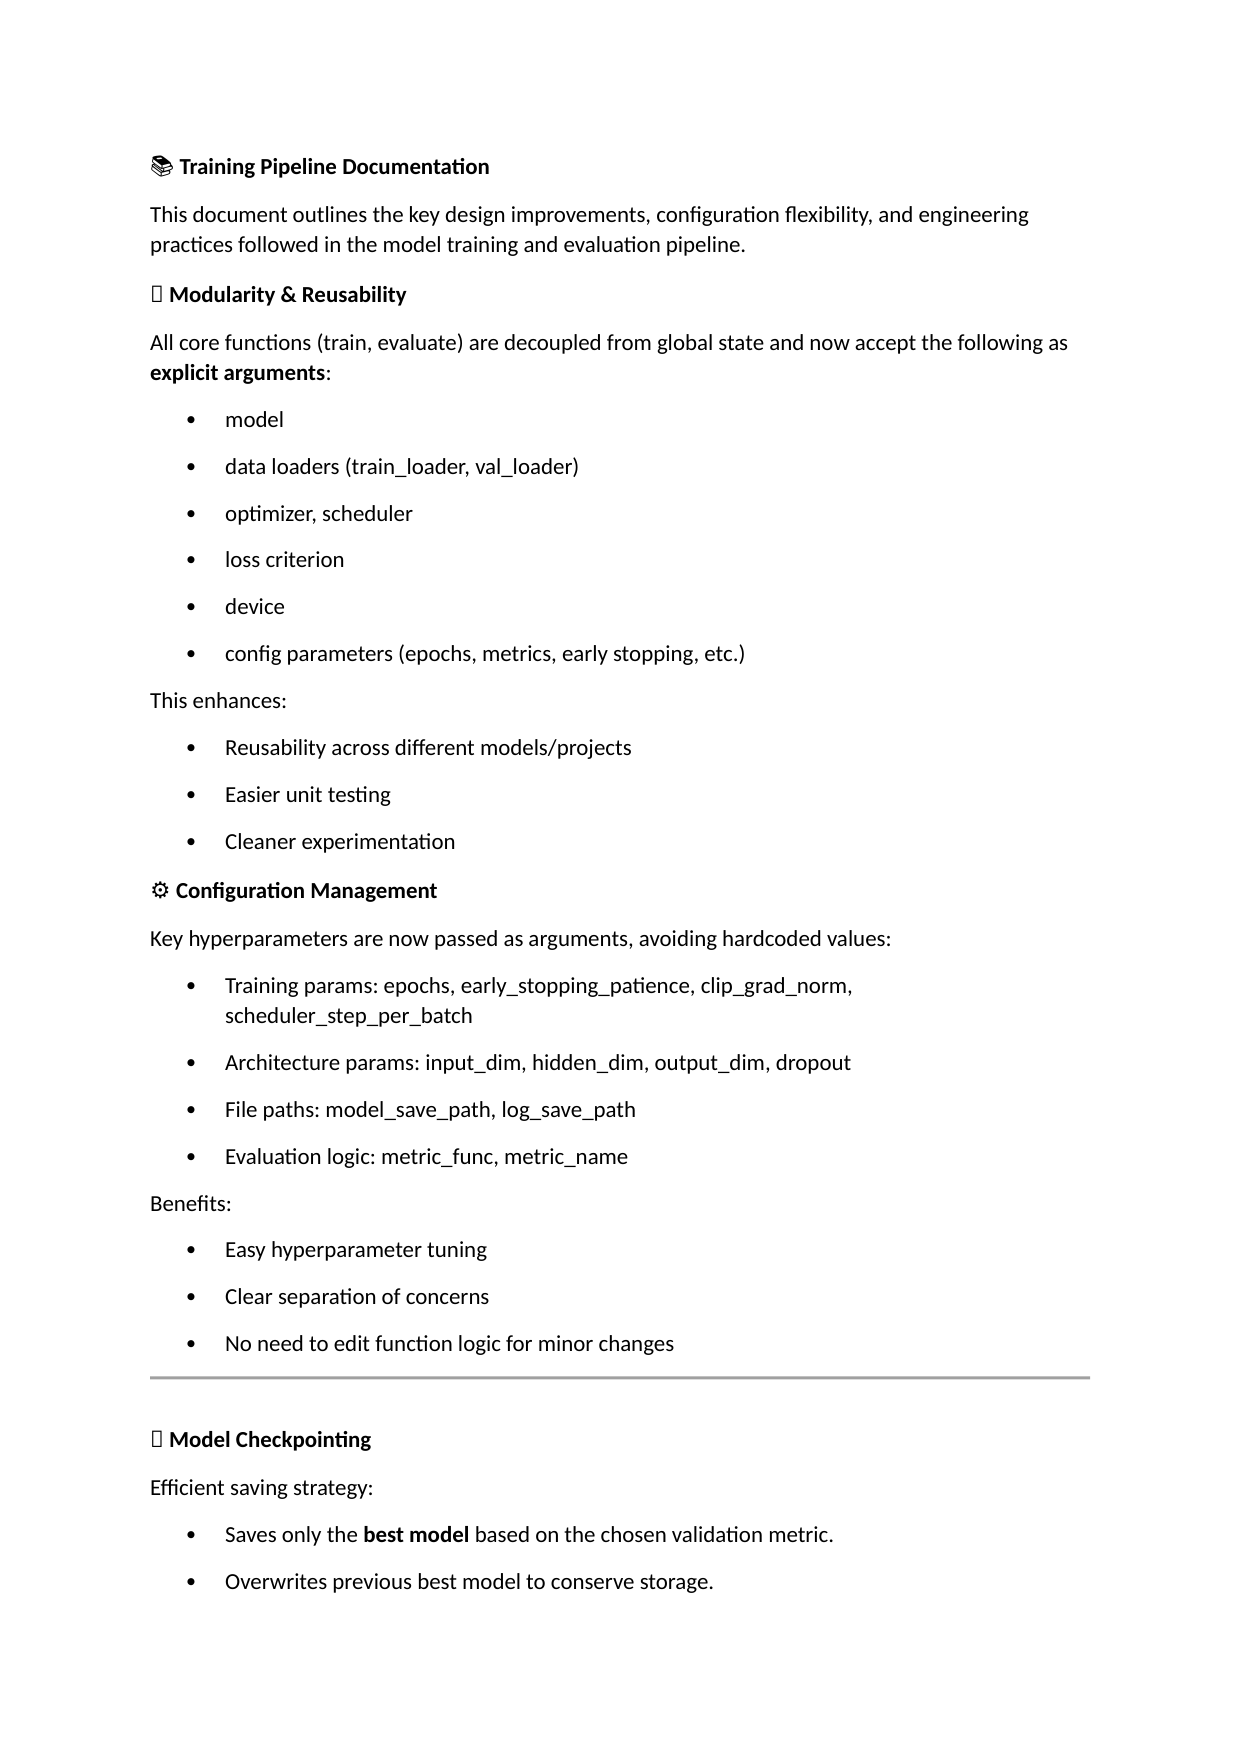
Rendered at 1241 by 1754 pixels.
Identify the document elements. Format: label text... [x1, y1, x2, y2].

list config parameters (epochs, metrics, early stopping, etc.) [187, 639, 1090, 667]
text This document outlines the key design improvements, configuration flexibility, and engineering practices followed in the model training and evaluation pipeline. [150, 200, 1090, 259]
text Benefits: [150, 1189, 1090, 1217]
text 📚 Training Pipeline Documentation [150, 150, 1090, 181]
list Evaluation logic: metric_func, metric_name [187, 1142, 1090, 1170]
text Key hyperparameters are now passed as arguments, avoiding hardcoded values: [150, 924, 1090, 952]
list Reusability across different models/projects [187, 733, 1090, 761]
text 💾 Model Checkpointing [150, 1423, 1090, 1454]
list loss criterion [187, 546, 1090, 574]
list optimizer, scheduler [187, 499, 1090, 527]
text 🧩 Modularity & Reusability [150, 277, 1090, 309]
list Training params: epochs, early_stopping_patience, clip_grad_norm, scheduler_step_per_batch [187, 971, 1090, 1029]
list Architecture params: input_dim, hidden_dim, output_dim, dropout [187, 1048, 1090, 1076]
list Cleaner experimentation [187, 827, 1090, 855]
text ⚙️ Configuration Management [150, 874, 1090, 905]
list data loaders (train_loader, val_loader) [187, 452, 1090, 480]
list device [187, 592, 1090, 621]
text All core functions (train, evaluate) are decoupled from global state and now accept the following as explicit arguments: [150, 328, 1090, 386]
list Overwrites previous best model to conserve storage. [187, 1567, 1090, 1595]
list Easier unit testing [187, 780, 1090, 808]
list No need to edit function logic for minor changes [187, 1329, 1090, 1357]
list model [187, 405, 1090, 433]
list Clear separation of concerns [187, 1282, 1090, 1311]
text Efficient saving strategy: [150, 1473, 1090, 1502]
list File paths: model_save_path, log_save_path [187, 1095, 1090, 1123]
list Easy hyperparameter tuning [187, 1236, 1090, 1264]
text This enhances: [150, 686, 1090, 714]
list Saves only the best model based on the chosen validation metric. [187, 1520, 1090, 1548]
